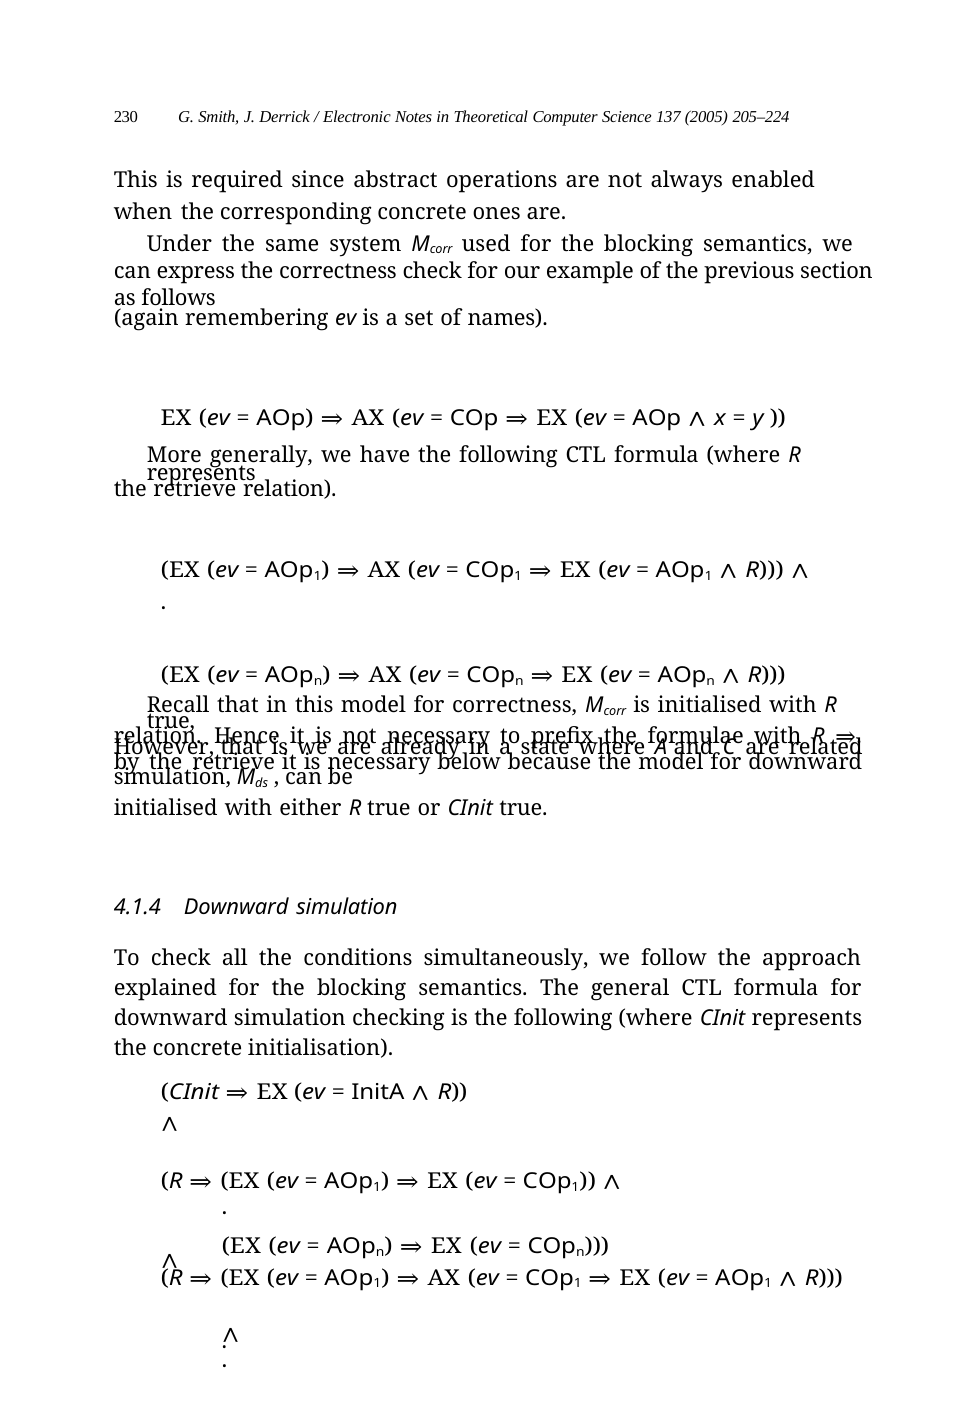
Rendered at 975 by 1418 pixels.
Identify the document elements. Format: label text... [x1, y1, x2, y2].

text More generally, we have the following CTL formula (where R represents [147, 449, 881, 484]
text . [160, 597, 881, 612]
text EX (ev = AOp) ⇒ AX (ev = COp ⇒ EX (ev = AOp ∧ x = y )) [160, 329, 881, 449]
text (again remembering ev is a set of names). [113, 311, 881, 329]
text Under the same system Mcorr used for the blocking semantics, we can express the correctness check for our example of the previous section as follows [113, 229, 881, 311]
text (R ⇒ (EX (ev = AOp1) ⇒ AX (ev = COp1 ⇒ EX (ev = AOp1 ∧ R))) [160, 1269, 881, 1289]
text initialised with either R true or CInit true. [113, 792, 881, 821]
text (CInit ⇒ EX (ev = InitA ∧ R)) [160, 1061, 881, 1109]
text Recall that in this model for correctness, Mcorr is initialised with R true, [147, 700, 881, 731]
text (EX (ev = AOpn) ⇒ EX (ev = COpn))) [221, 1217, 881, 1262]
text ∧ [221, 1289, 881, 1355]
text the retrieve relation). [113, 485, 881, 499]
text (EX (ev = AOpn) ⇒ AX (ev = COpn ⇒ EX (ev = AOpn ∧ R))) [160, 612, 881, 700]
text relation. Hence it is not necessary to prefix the formulae with R ⇒. However, that is we are already in a state where A and C are related by the retrieve it is necessary below because the model for downward simulation, Mds , can be [113, 731, 862, 791]
text To check all the conditions simultaneously, we follow the approach explained for the blocking semantics. The general CTL formula for downward simulation checking is the following (where CInit represents the concrete initialisation). [113, 942, 862, 1061]
text This is required since abstract operations are not always enabled when the corresponding concrete ones are. [113, 164, 881, 226]
text (EX (ev = AOp1) ⇒ AX (ev = COp1 ⇒ EX (ev = AOp1 ∧ R))) ∧ [160, 499, 881, 597]
text (R ⇒ (EX (ev = AOp1) ⇒ EX (ev = COp1)) ∧ [160, 1136, 881, 1202]
list Downward simulation [113, 891, 881, 920]
text . [221, 1202, 881, 1217]
text . [221, 1355, 881, 1371]
text ∧ [160, 1109, 881, 1136]
